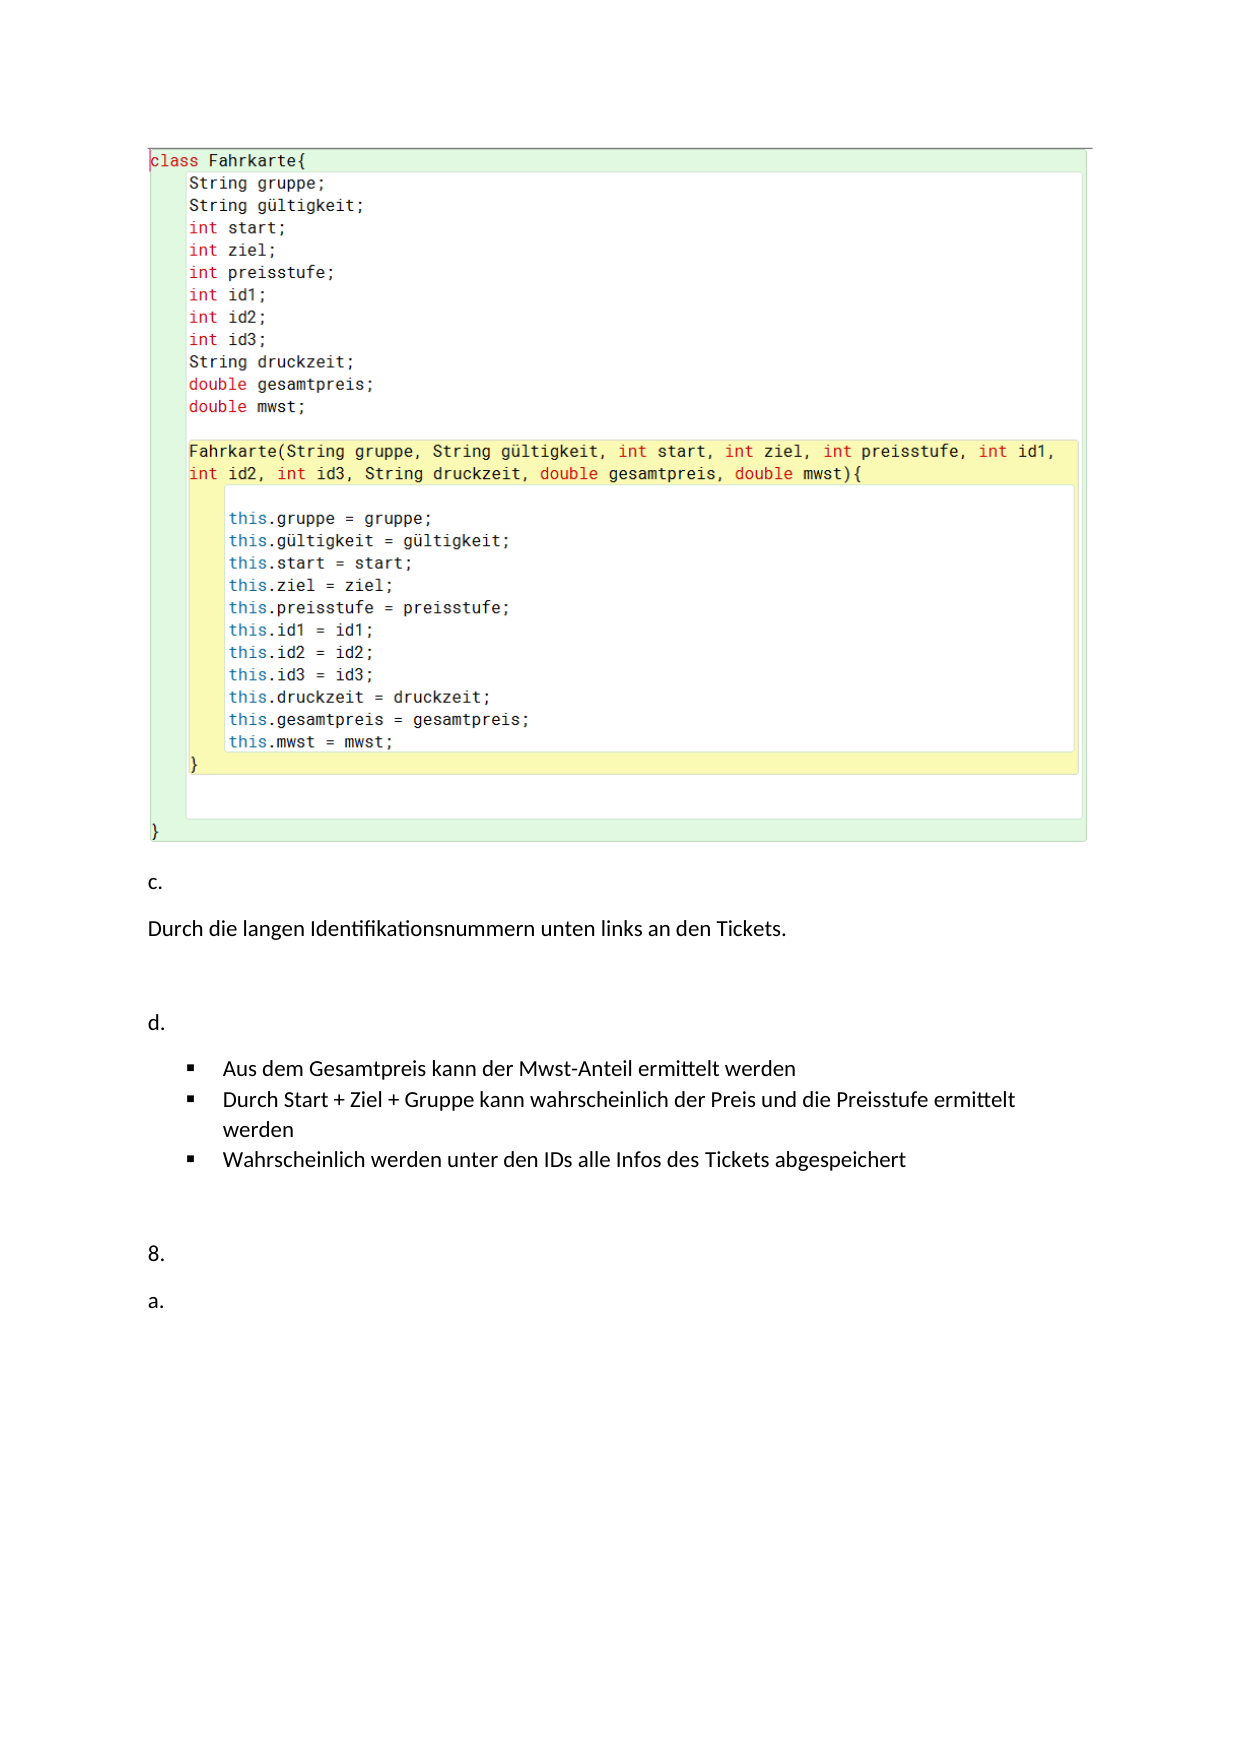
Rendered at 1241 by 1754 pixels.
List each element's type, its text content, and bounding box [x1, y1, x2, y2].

text d. [148, 1008, 1093, 1036]
text a. [148, 1286, 1093, 1314]
list Aus dem Gesamtpreis kann der Mwst-Anteil ermittelt werden [185, 1054, 1093, 1083]
text 8. [148, 1239, 1093, 1267]
list Durch Start + Ziel + Gruppe kann wahrscheinlich der Preis und die Preisstufe ermittelt werden [185, 1085, 1093, 1143]
text c. [148, 867, 1093, 895]
picture [147, 147, 1093, 849]
text Durch die langen Identifikationsnummern unten links an den Tickets. [148, 914, 1093, 942]
list Wahrscheinlich werden unter den IDs alle Infos des Tickets abgespeichert [185, 1145, 1093, 1173]
